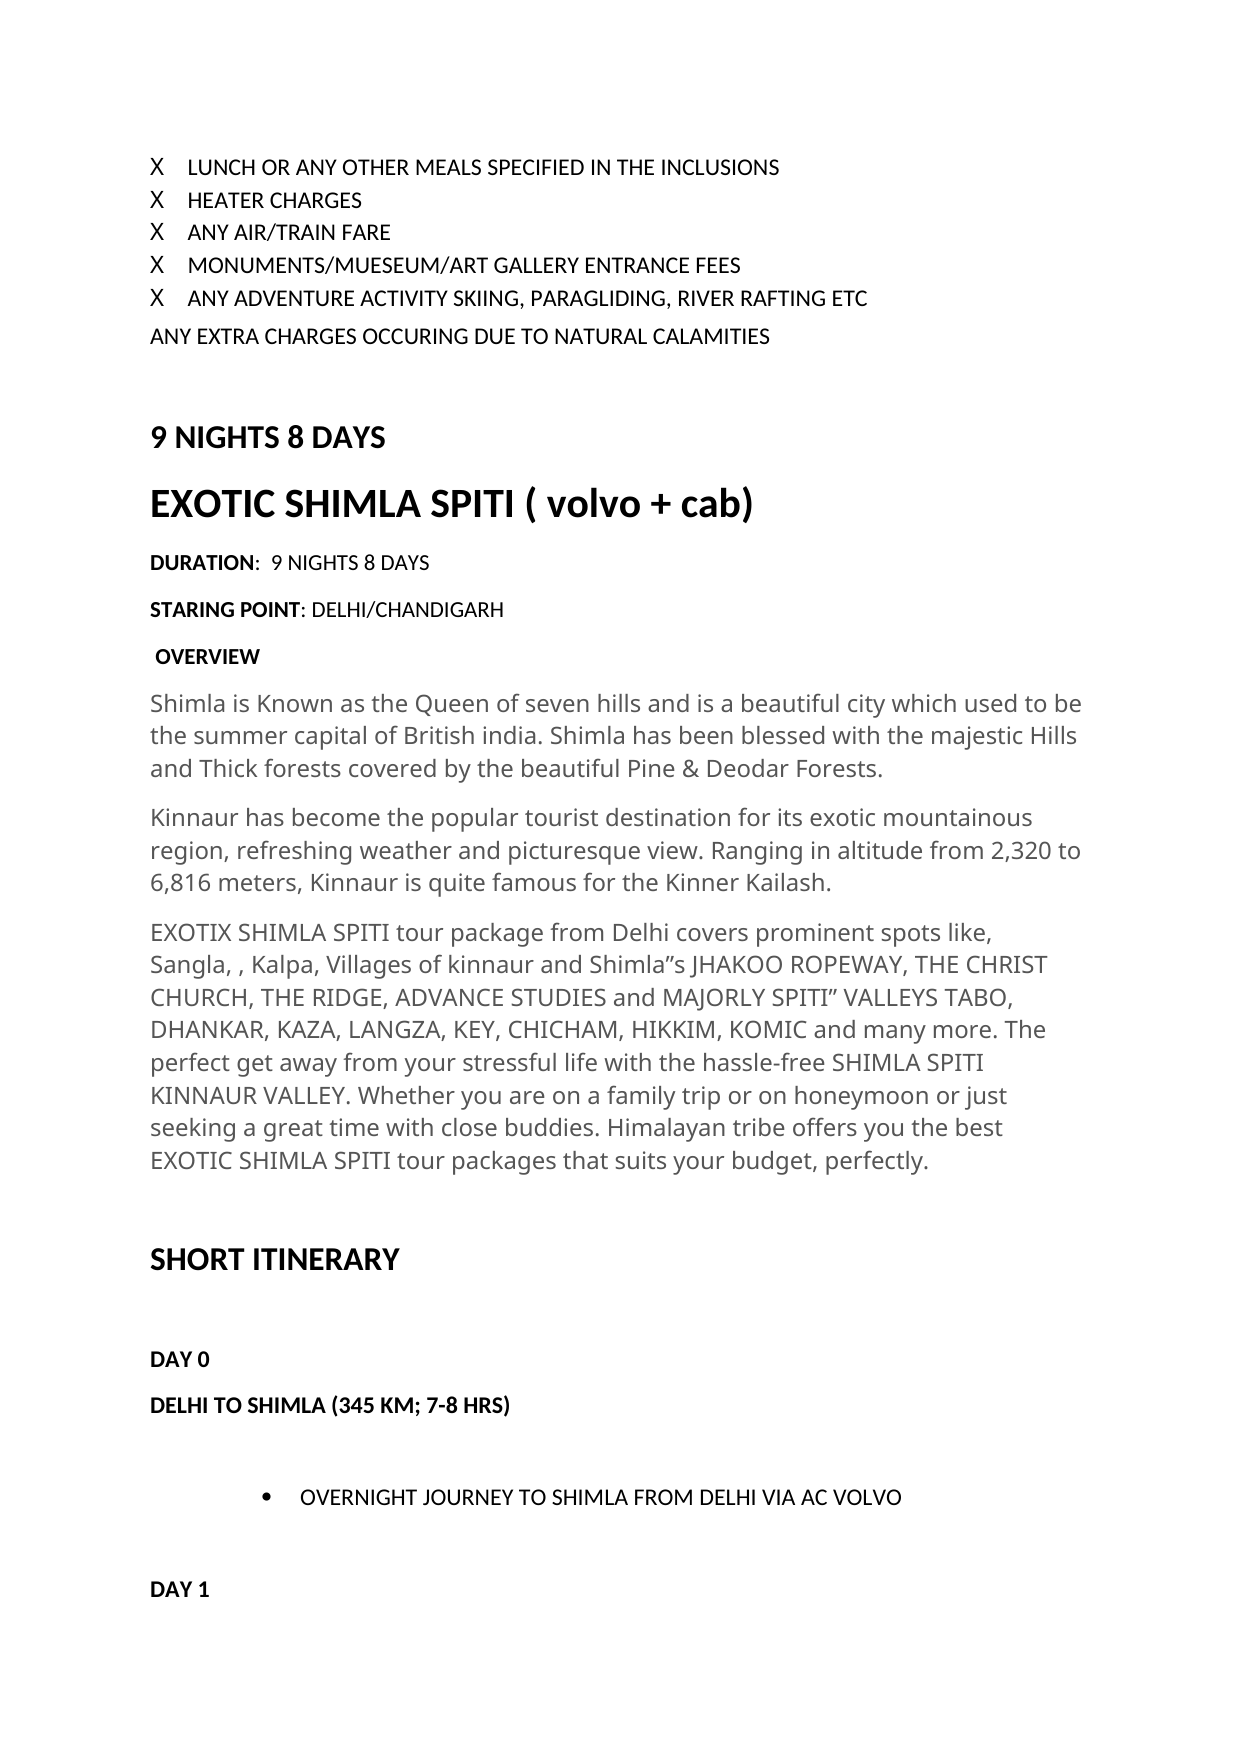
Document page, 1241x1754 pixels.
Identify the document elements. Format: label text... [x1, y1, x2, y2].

text DAY 1 [150, 1574, 1090, 1603]
list HEATER CHARGES [150, 183, 1090, 215]
text DURATION: 9 NIGHTS 8 DAYS [150, 548, 1090, 576]
text EXOTIC SHIMLA SPITI ( volvo + cab) [150, 477, 1090, 527]
list OVERNIGHT JOURNEY TO SHIMLA FROM DELHI VIA AC VOLVO [262, 1482, 1090, 1511]
text ANY EXTRA CHARGES OCCURING DUE TO NATURAL CALAMITIES [150, 321, 1090, 350]
list ANY ADVENTURE ACTIVITY SKIING, PARAGLIDING, RIVER RAFTING ETC [150, 280, 1090, 313]
text DELHI TO SHIMLA (345 KM; 7-8 HRS) [150, 1390, 1090, 1419]
text STARING POINT: DELHI/CHANDIGARH [150, 595, 1090, 623]
text 9 NIGHTS 8 DAYS [150, 416, 1090, 457]
text EXOTIX SHIMLA SPITI tour package from Delhi covers prominent spots like, Sangla, , Kalpa, Villages of kinnaur and Shimla”s JHAKOO ROPEWAY, THE CHRIST CHURCH, THE RIDGE, ADVANCE STUDIES and MAJORLY SPITI” VALLEYS TABO, DHANKAR, KAZA, LANGZA, KEY, CHICHAM, HIKKIM, KOMIC and many more. The perfect get away from your stressful life with the hassle-free SHIMLA SPITI KINNAUR VALLEY. Whether you are on a family trip or on honeymoon or just seeking a great time with close buddies. Himalayan tribe offers you the best EXOTIC SHIMLA SPITI tour packages that suits your budget, perfectly. [150, 916, 1090, 1176]
list LUNCH OR ANY OTHER MEALS SPECIFIED IN THE INCLUSIONS [150, 150, 1090, 183]
list MONUMENTS/MUESEUM/ART GALLERY ENTRANCE FEES [150, 248, 1090, 280]
list ANY AIR/TRAIN FARE [150, 215, 1090, 248]
text DAY 0 [150, 1344, 1090, 1373]
text SHORT ITINERARY [150, 1238, 1090, 1278]
text Shimla is Known as the Queen of seven hills and is a beautiful city which used to be the summer capital of British india. Shimla has been blessed with the majestic Hills and Thick forests covered by the beautiful Pine & Deodar Forests. [891, 687, 1090, 784]
text OVERVIEW [150, 642, 1090, 670]
text Kinnaur has become the popular tourist destination for its exotic mountainous region, refreshing weather and picturesque view. Ranging in altitude from 2,320 to 6,816 meters, Kinnaur is quite famous for the Kinner Kailash. [833, 801, 1090, 899]
